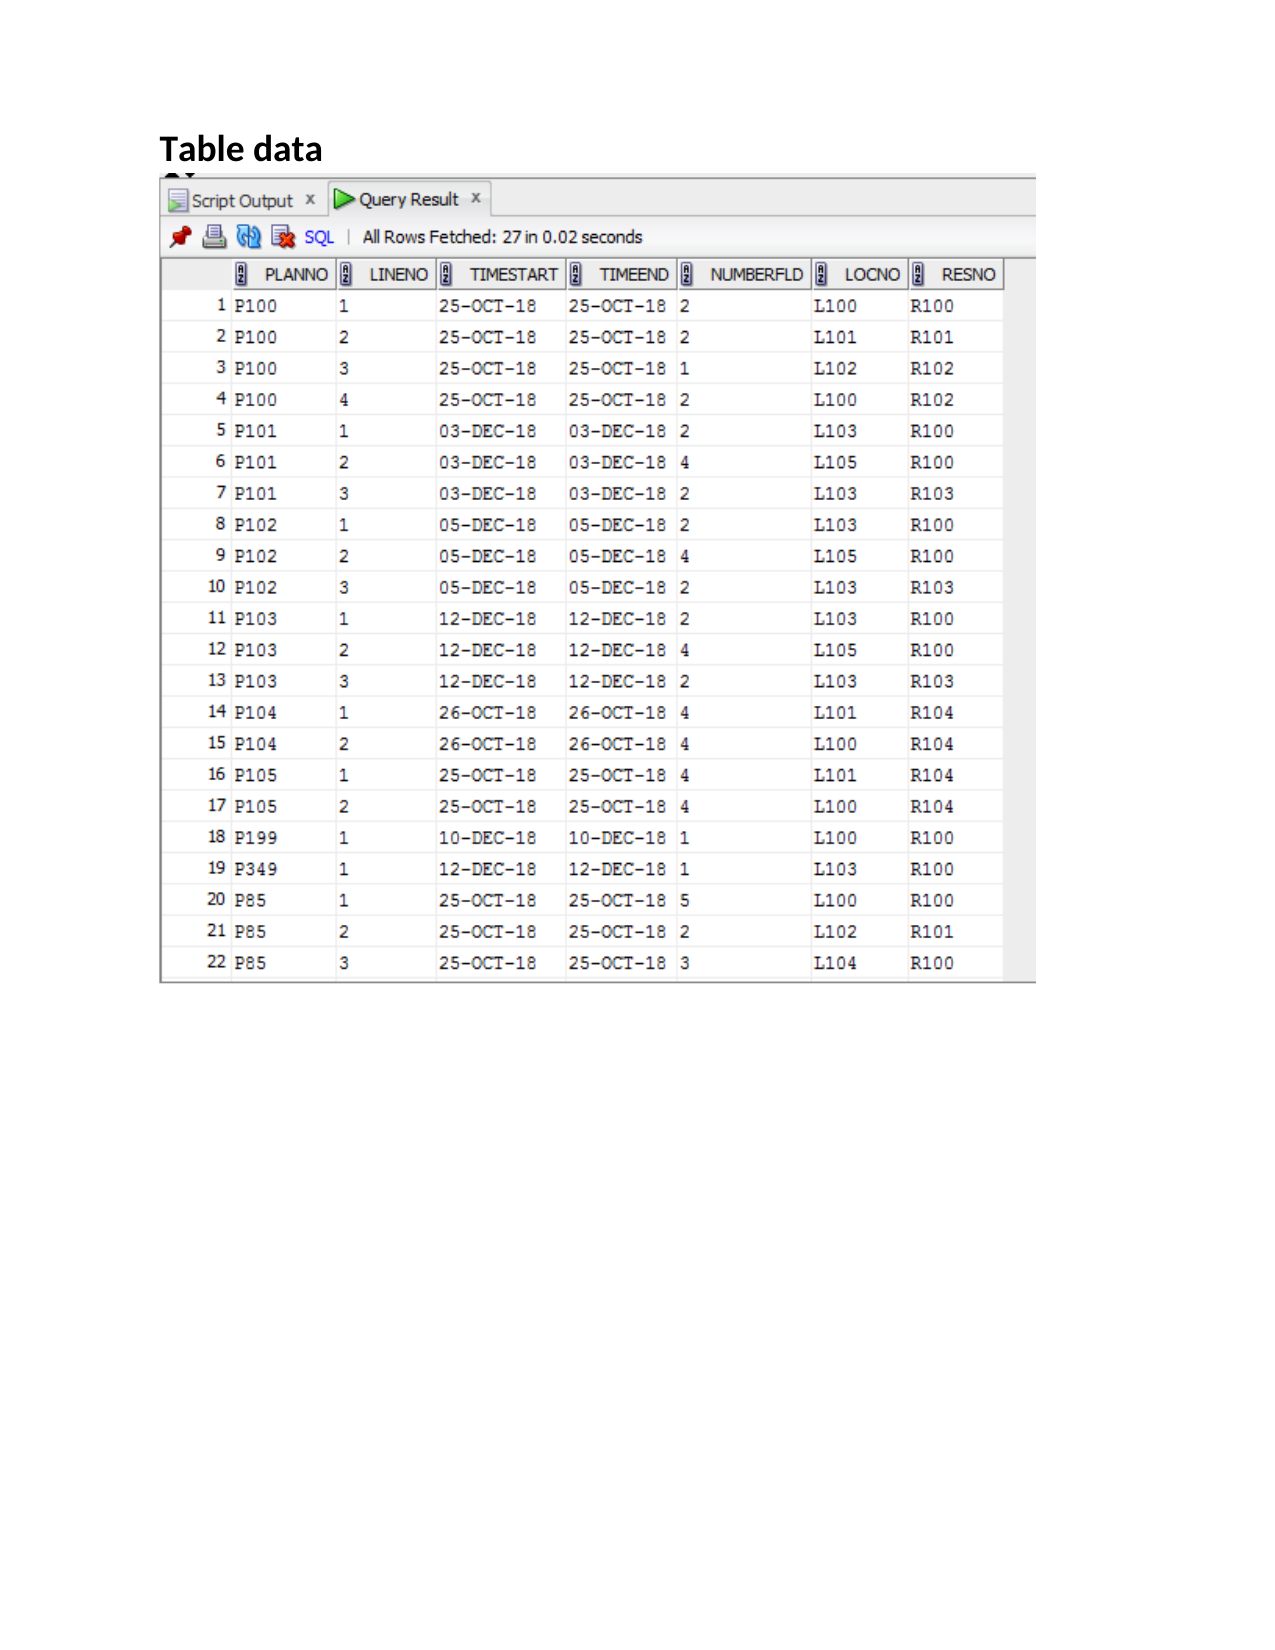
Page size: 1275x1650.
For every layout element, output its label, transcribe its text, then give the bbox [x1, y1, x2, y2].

picture [159, 173, 1036, 985]
list Table data [159, 124, 1200, 170]
